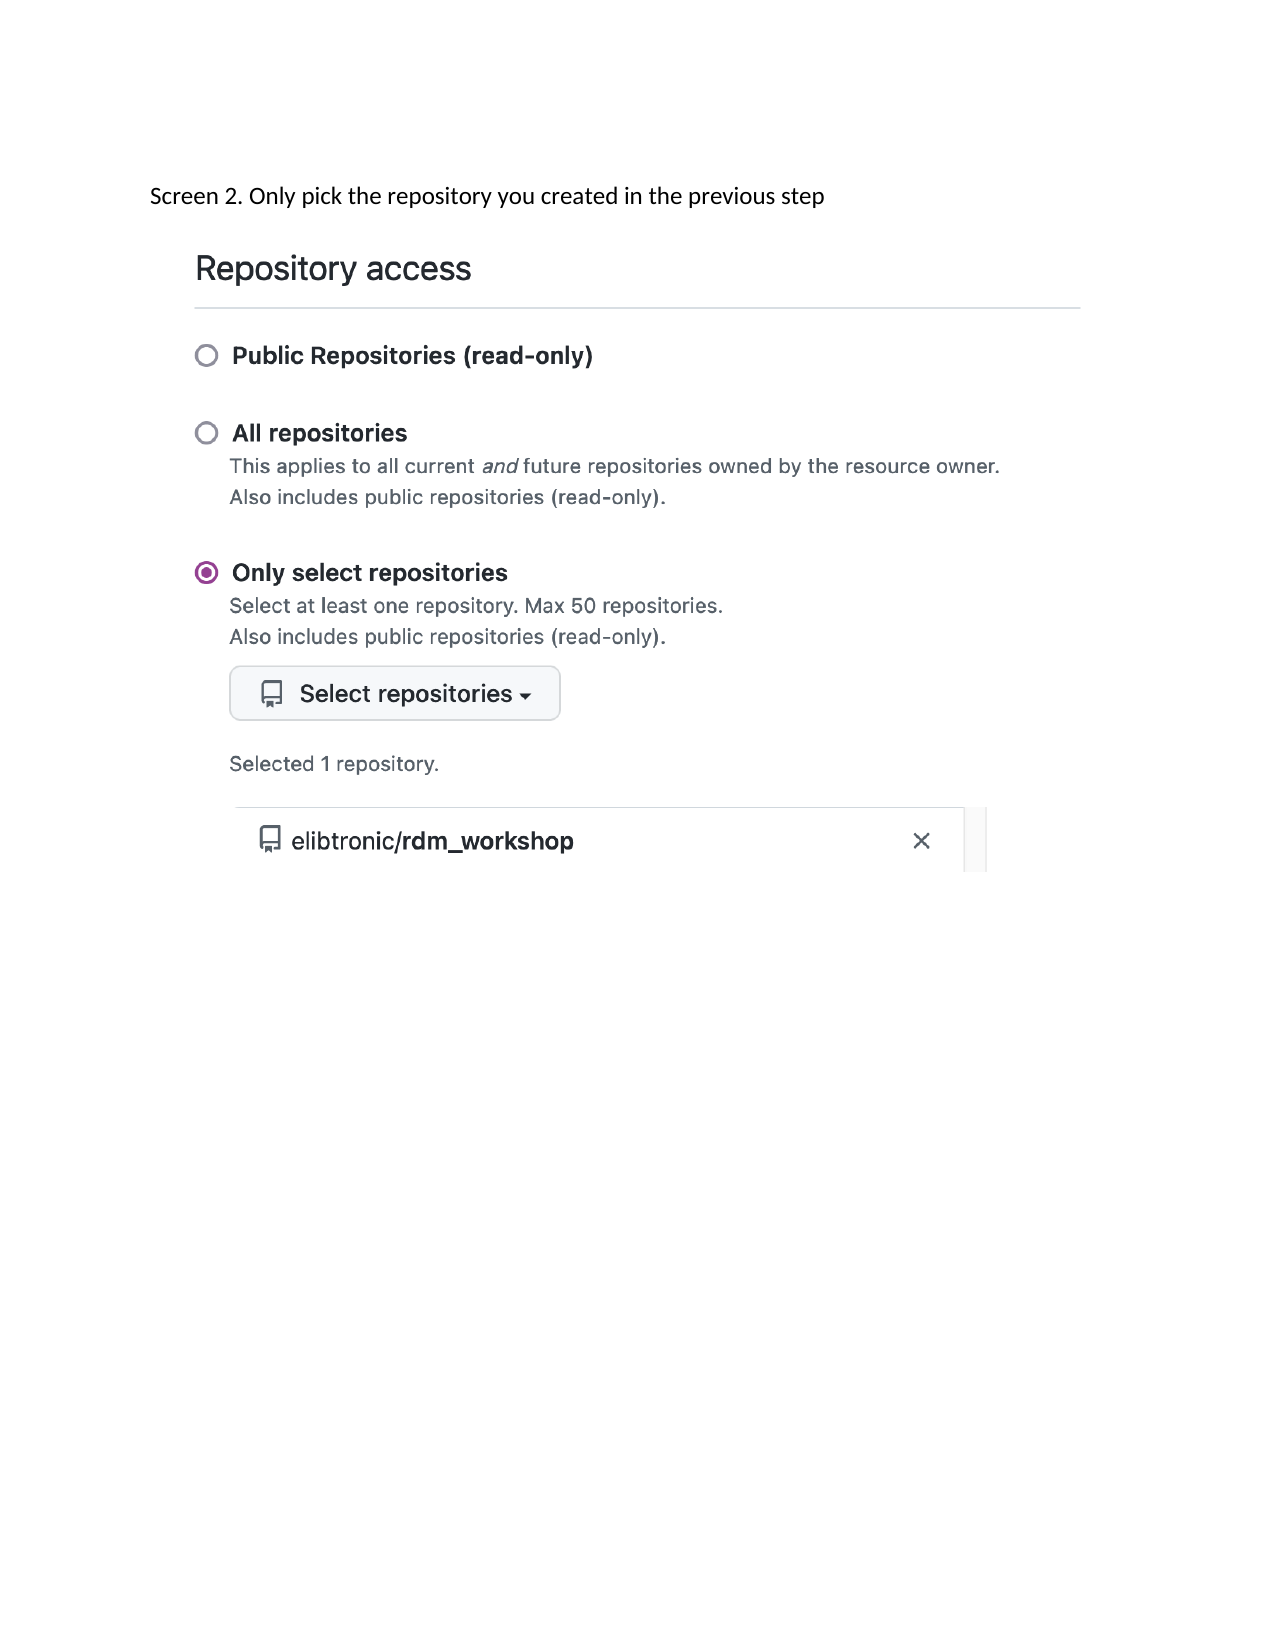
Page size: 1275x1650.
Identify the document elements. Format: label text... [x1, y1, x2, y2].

text Screen 2. Only pick the repository you created in the previous step [150, 181, 1125, 211]
picture [150, 211, 1115, 925]
